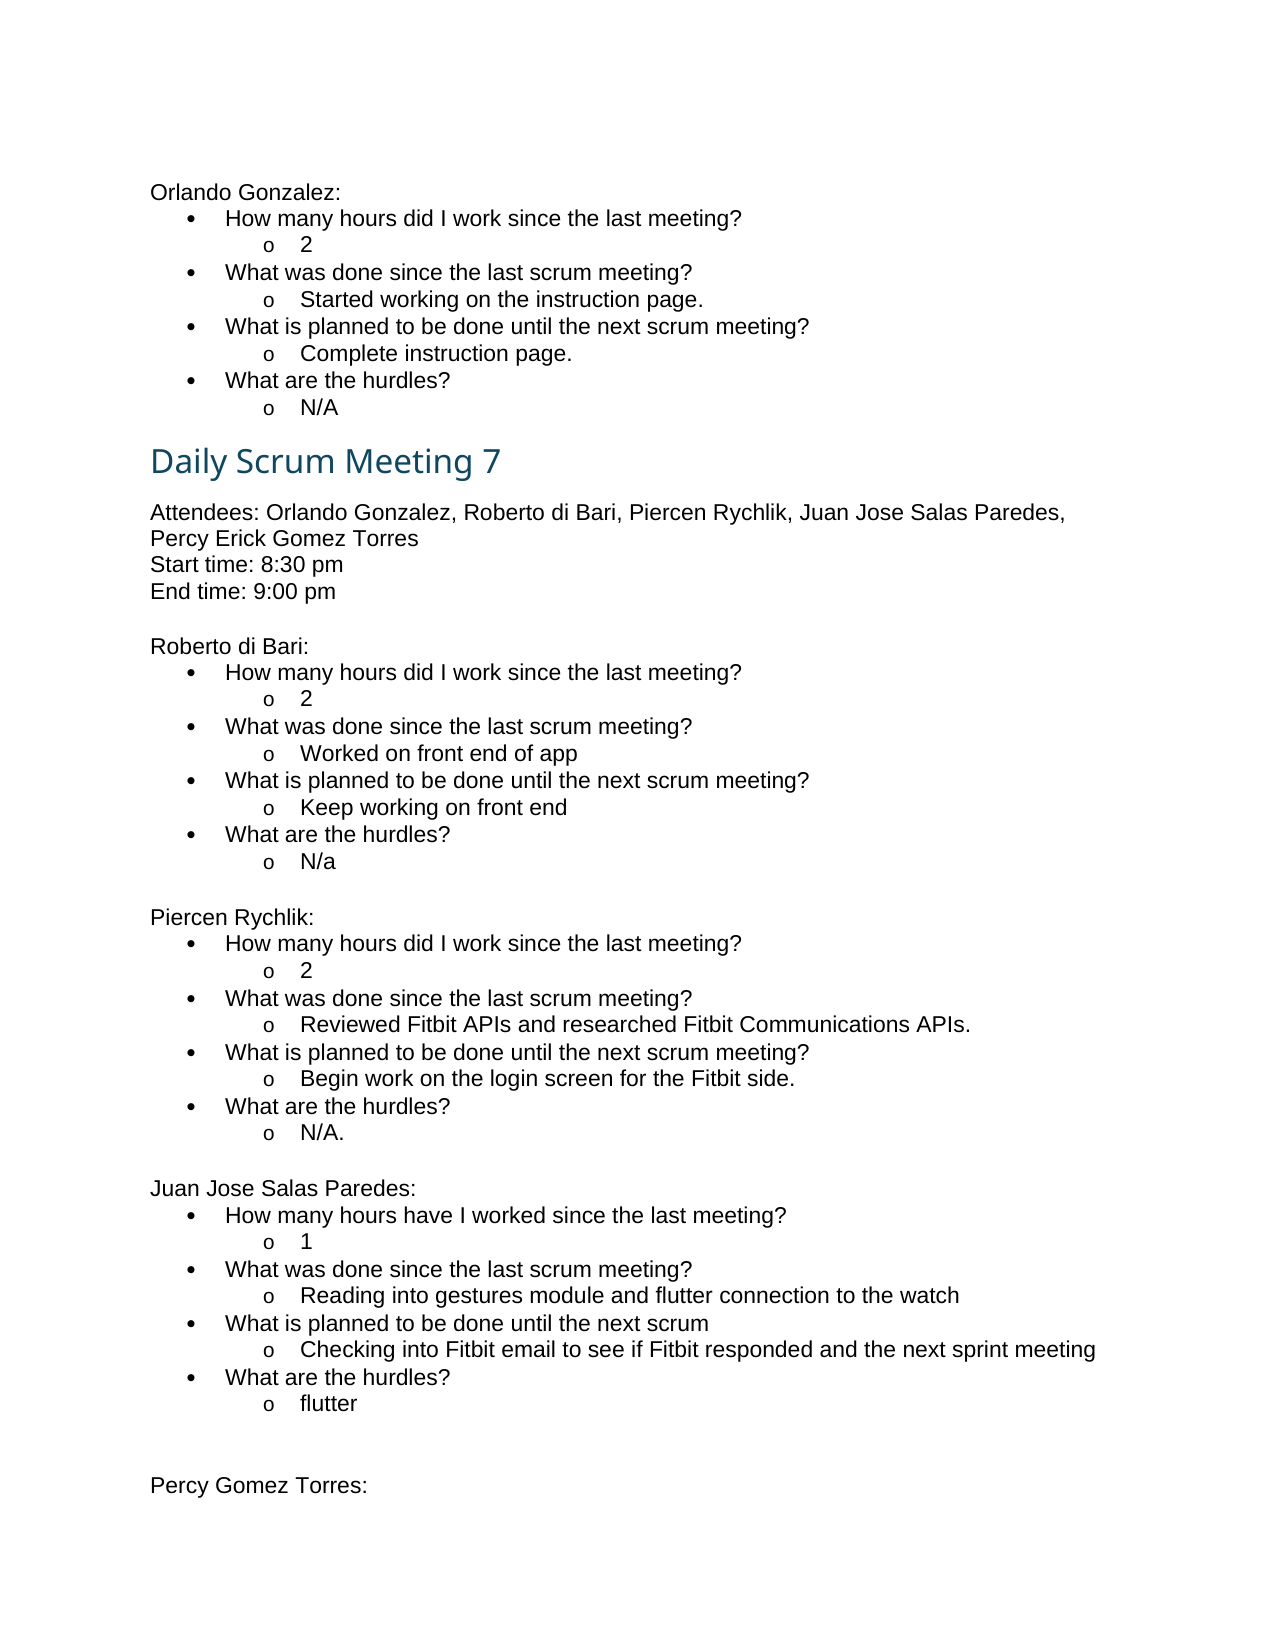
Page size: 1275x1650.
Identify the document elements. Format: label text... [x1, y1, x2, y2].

list Begin work on the login screen for the Fitbit side. [262, 1065, 1125, 1093]
text Juan Jose Salas Paredes: [150, 1175, 1125, 1202]
list How many hours did I work since the last meeting? [187, 659, 1125, 685]
list Reviewed Fitbit APIs and researched Fitbit Communications APIs. [262, 1011, 1125, 1038]
list What was done since the last scrum meeting? [187, 1256, 1125, 1282]
subtitle Daily Scrum Meeting 7 [150, 438, 1125, 483]
text Piercen Rychlik: [150, 904, 1125, 930]
list Checking into Fitbit email to see if Fitbit responded and the next sprint meeting [262, 1336, 1125, 1364]
list N/A. [262, 1119, 1125, 1147]
list 2 [262, 685, 1125, 713]
text Percy Gomez Torres: [150, 1472, 1125, 1498]
list What was done since the last scrum meeting? [187, 713, 1125, 739]
list Reading into gestures module and flutter connection to the watch [262, 1282, 1125, 1310]
list How many hours did I work since the last meeting? [187, 205, 1125, 231]
text Orlando Gonzalez: [150, 179, 1125, 205]
list What are the hurdles? [187, 1093, 1125, 1119]
list 1 [262, 1228, 1125, 1256]
text Start time: 8:30 pm [150, 551, 1125, 578]
list Worked on front end of app [262, 739, 1125, 767]
text Attendees: Orlando Gonzalez, Roberto di Bari, Piercen Rychlik, Juan Jose Salas Paredes, Percy Erick Gomez Torres [150, 498, 1125, 551]
text End time: 9:00 pm [150, 578, 1125, 604]
list What are the hurdles? [187, 1364, 1125, 1390]
list N/a [262, 848, 1125, 875]
list N/A [262, 394, 1125, 421]
list What is planned to be done until the next scrum meeting? [187, 1038, 1125, 1065]
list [187, 313, 1125, 339]
list What are the hurdles? [187, 821, 1125, 848]
list How many hours have I worked since the last meeting? [187, 1202, 1125, 1228]
list What are the hurdles? [187, 367, 1125, 394]
list What was done since the last scrum meeting? [187, 259, 1125, 286]
list What is planned to be done until the next scrum meeting? [187, 767, 1125, 793]
list Complete instruction page. [262, 339, 1125, 367]
list 2 [262, 957, 1125, 984]
text Roberto di Bari: [150, 633, 1125, 659]
list flutter [262, 1390, 1125, 1418]
list 2 [262, 231, 1125, 259]
list How many hours did I work since the last meeting? [187, 930, 1125, 957]
list Started working on the instruction page. [262, 286, 1125, 313]
list What is planned to be done until the next scrum [187, 1310, 1125, 1336]
list What was done since the last scrum meeting? [187, 984, 1125, 1011]
list Keep working on front end [262, 793, 1125, 821]
